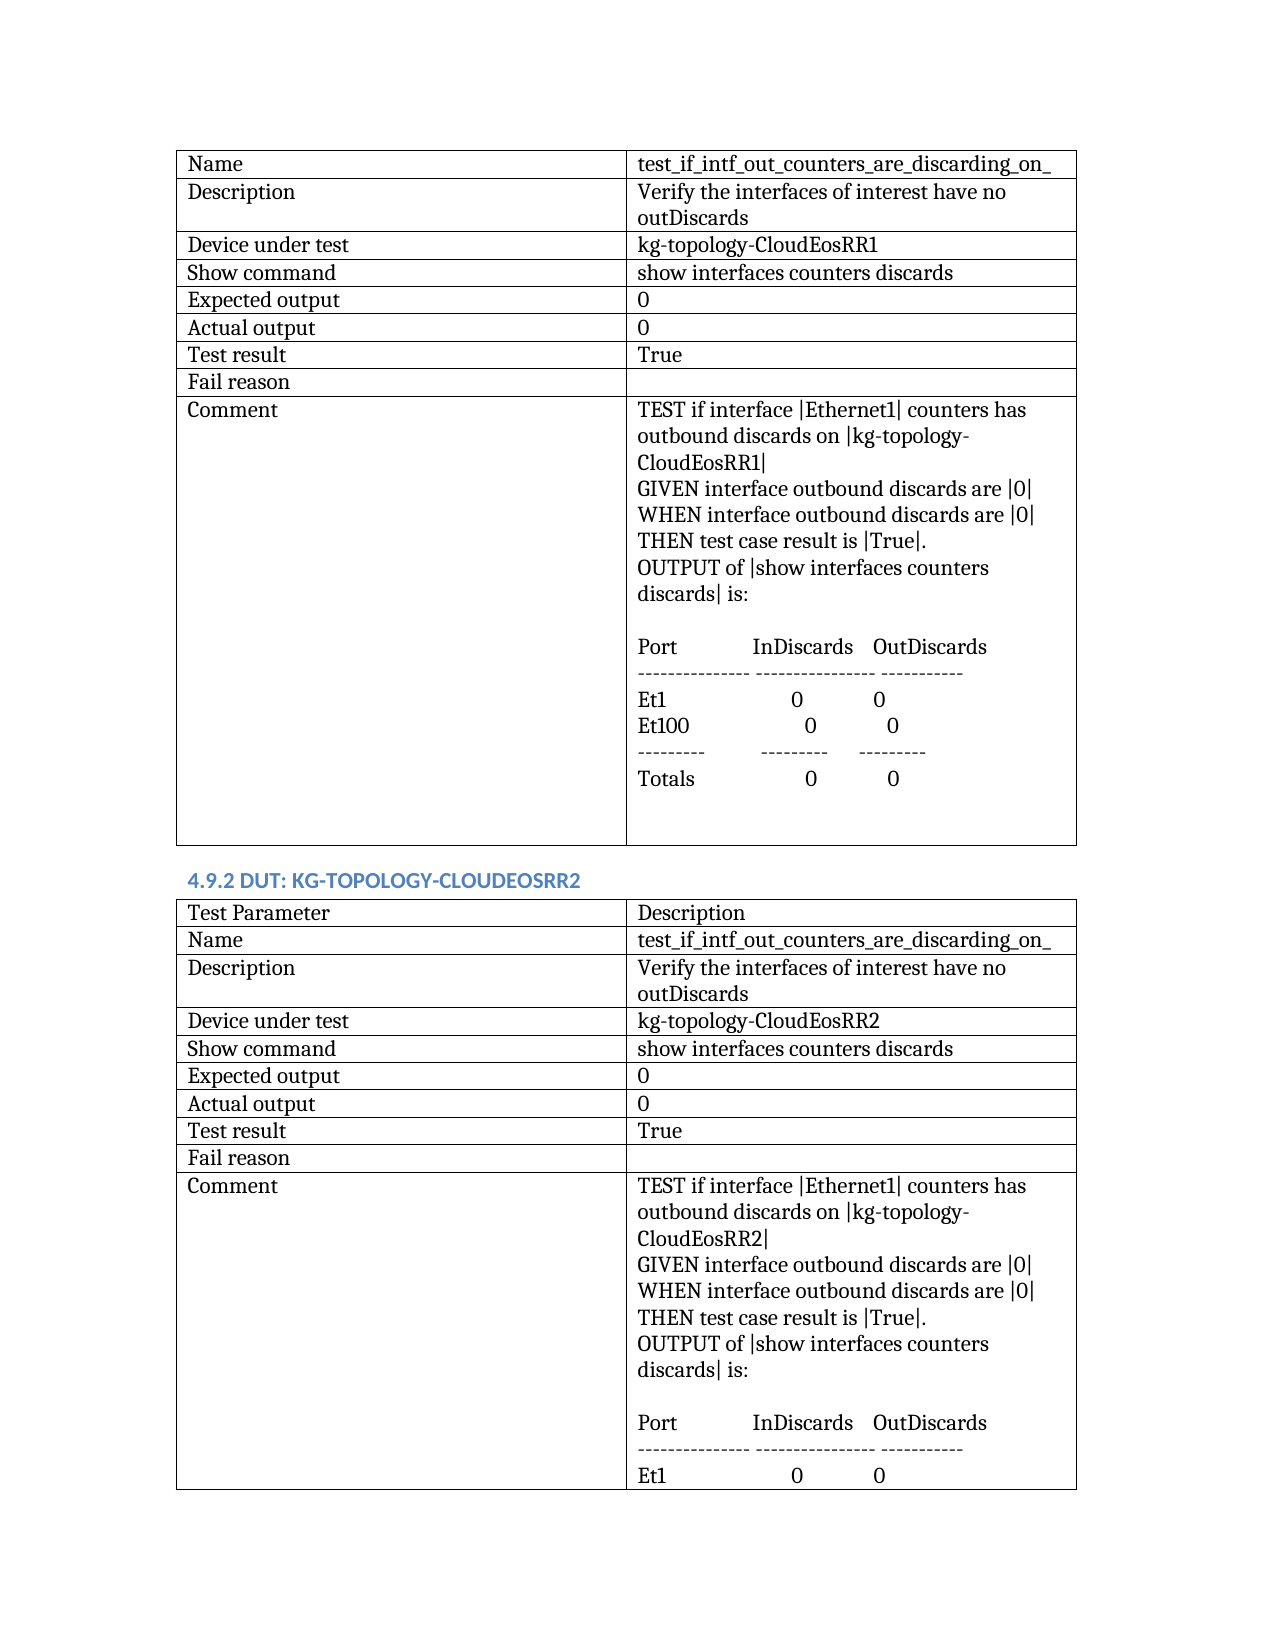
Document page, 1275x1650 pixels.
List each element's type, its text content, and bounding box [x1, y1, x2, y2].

table_cell Name [177, 927, 626, 953]
table_cell Name [177, 151, 626, 177]
table_cell show interfaces counters discards [627, 1036, 1076, 1062]
table_cell Actual output [177, 314, 626, 341]
table_cell 0 [627, 287, 1076, 313]
table_cell Description [177, 179, 626, 231]
table_cell Show command [177, 1036, 626, 1062]
table_cell [627, 1145, 1076, 1172]
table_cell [627, 1173, 1076, 1489]
table_cell kg-topology-CloudEosRR1 [627, 232, 1076, 258]
table_cell Fail reason [177, 1145, 626, 1172]
table_cell test_if_intf_out_counters_are_discarding_on_ [627, 151, 1076, 177]
table_cell TEST if interface |Ethernet1| counters has outbound discards on |kg-topology-CloudEosRR1| GIVEN interface outbound discards are |0| WHEN interface outbound discards are |0| THEN test case result is |True|. OUTPUT of |show interfaces counters discards| is: Port InDiscards OutDiscards --------------- ---------------- ----------- Et1 0 0 Et100 0 0 --------- --------- --------- Totals 0 0 [627, 397, 1076, 844]
table_cell Comment [177, 397, 626, 844]
table_cell show interfaces counters discards [627, 260, 1076, 286]
table_cell kg-topology-CloudEosRR2 [627, 1008, 1076, 1034]
subtitle 4.9.2 DUT: KG-TOPOLOGY-CLOUDEOSRR2 [187, 866, 1087, 894]
table_cell Verify the interfaces of interest have no outDiscards [627, 955, 1076, 1007]
table_cell Fail reason [177, 369, 626, 396]
table_cell True [627, 1118, 1076, 1144]
table_cell Description [177, 955, 626, 1007]
table_header Description [627, 900, 1076, 926]
table_cell True [627, 342, 1076, 368]
table_cell Expected output [177, 287, 626, 313]
table_cell Test result [177, 1118, 626, 1144]
table_cell 0 [627, 314, 1076, 341]
table_cell Expected output [177, 1063, 626, 1089]
table_cell Device under test [177, 232, 626, 258]
table_cell Show command [177, 260, 626, 286]
table_cell 0 [627, 1063, 1076, 1089]
table_cell test_if_intf_out_counters_are_discarding_on_ [627, 927, 1076, 953]
table_cell Actual output [177, 1090, 626, 1117]
table_cell Test result [177, 342, 626, 368]
table_cell 0 [627, 1090, 1076, 1117]
table_cell [627, 369, 1076, 396]
table_header Test Parameter [177, 900, 626, 926]
table_cell Verify the interfaces of interest have no outDiscards [627, 179, 1076, 231]
table_cell Comment [177, 1173, 626, 1489]
table_cell Device under test [177, 1008, 626, 1034]
